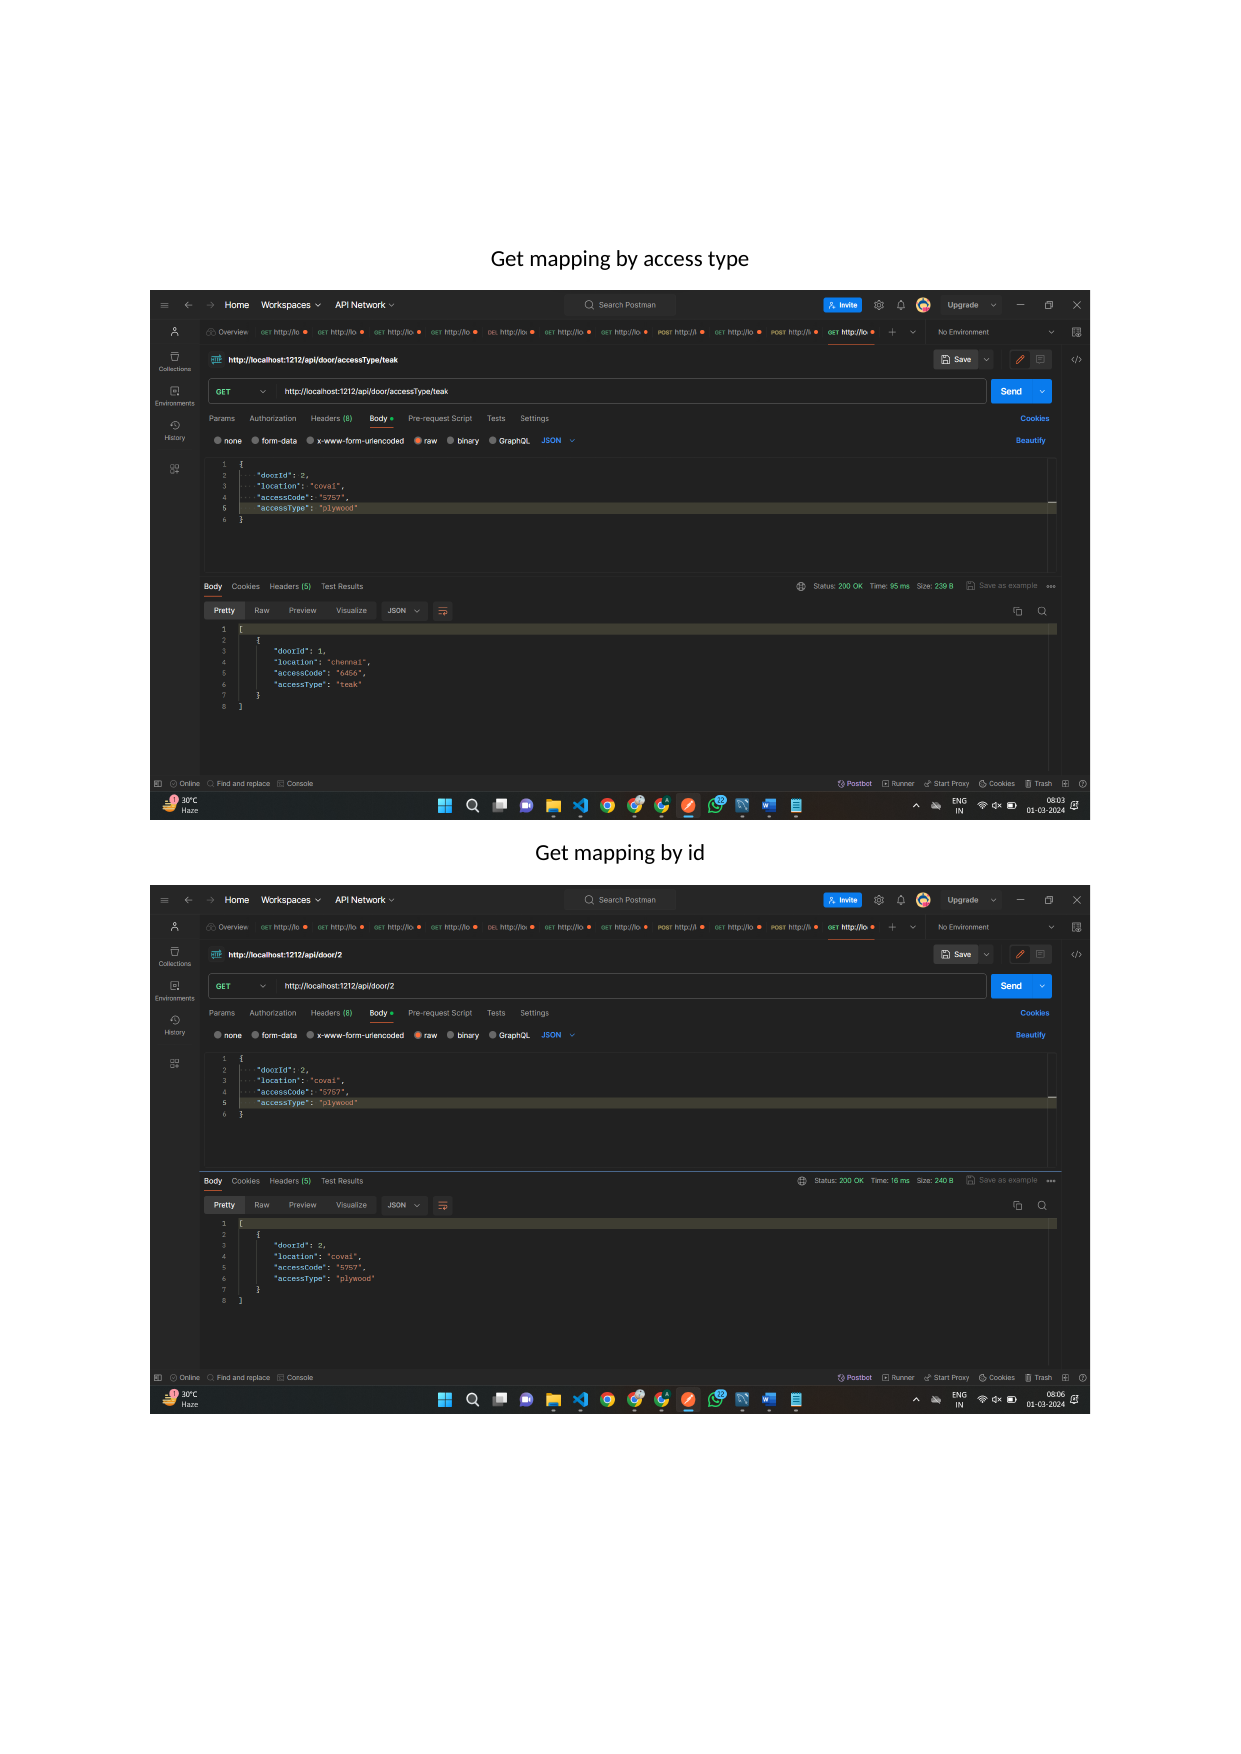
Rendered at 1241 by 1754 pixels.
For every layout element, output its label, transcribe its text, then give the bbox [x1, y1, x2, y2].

text Get mapping by access type [150, 244, 1090, 272]
text Get mapping by id [150, 838, 1090, 866]
picture [150, 290, 1091, 820]
picture [150, 885, 1091, 1414]
